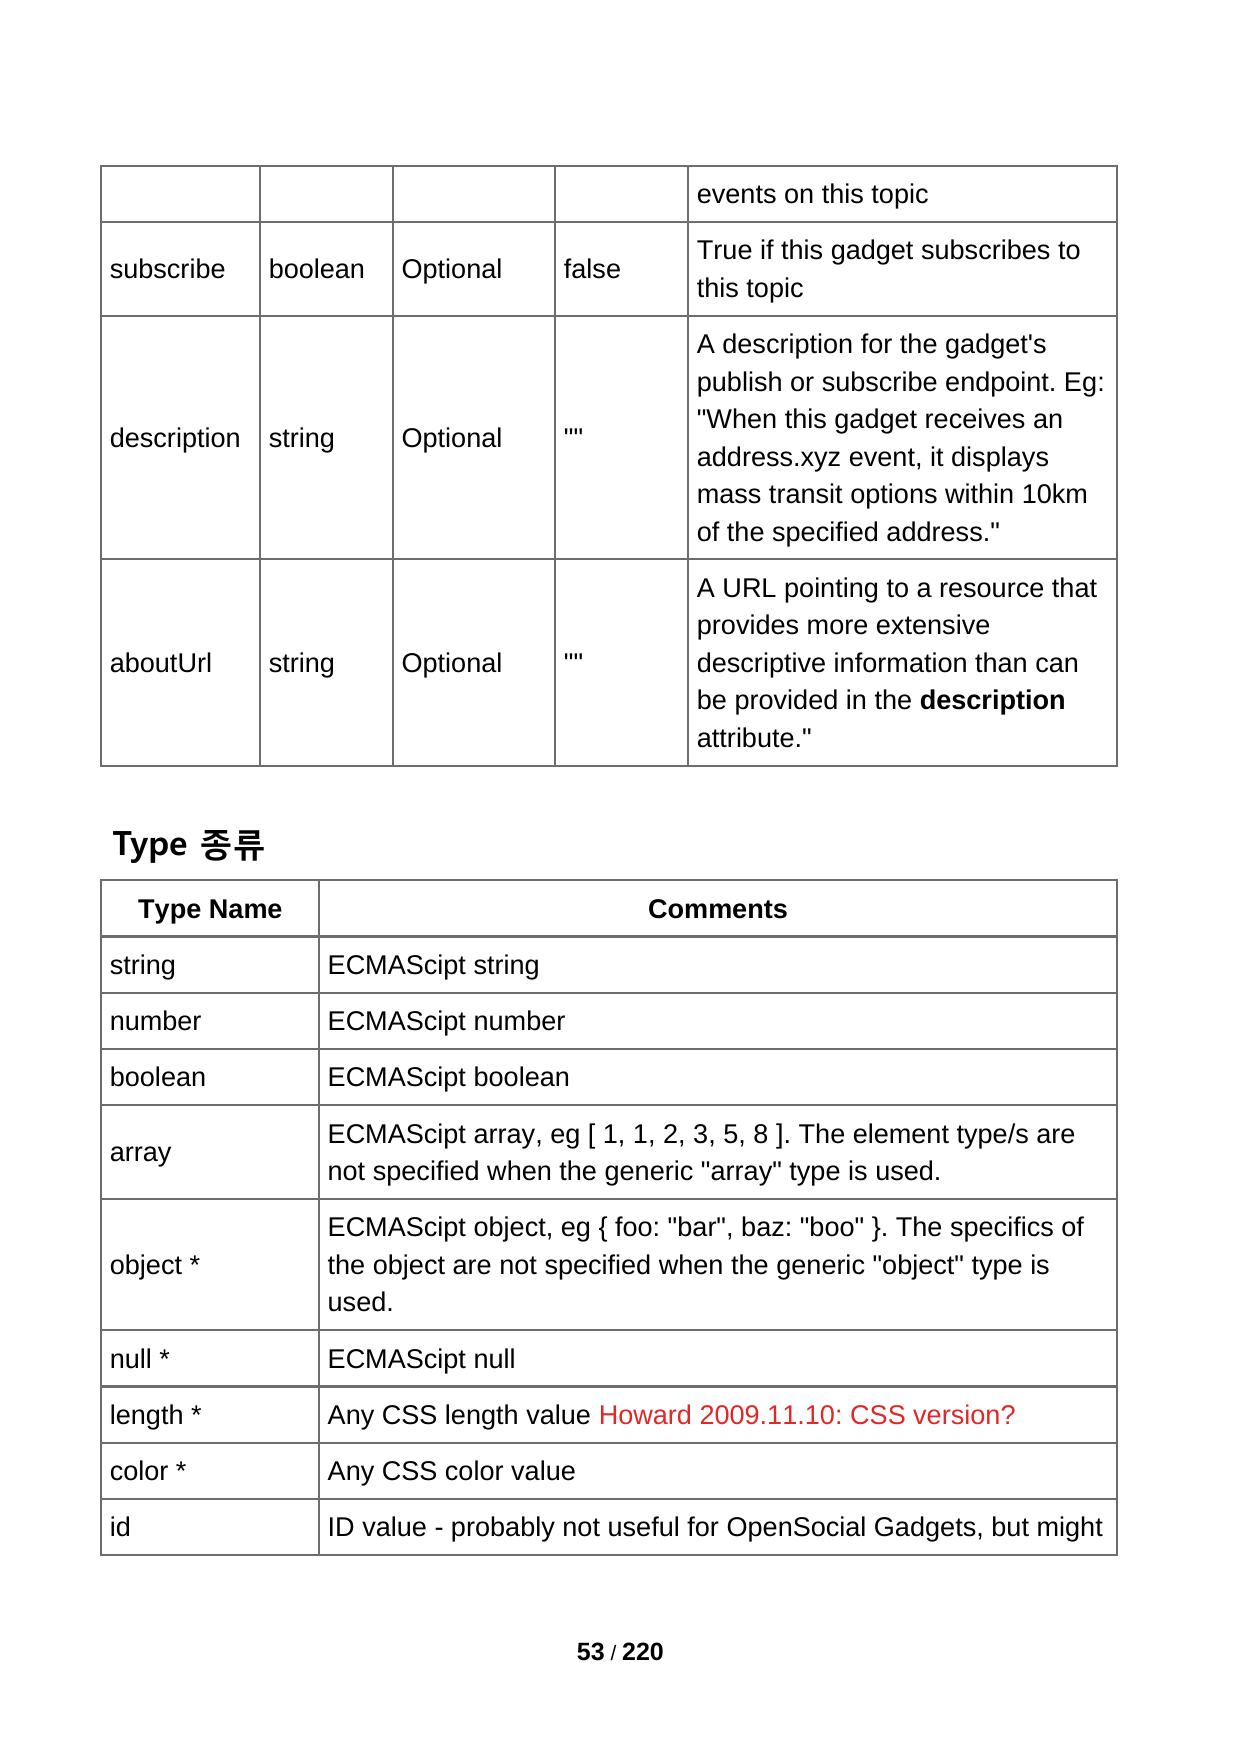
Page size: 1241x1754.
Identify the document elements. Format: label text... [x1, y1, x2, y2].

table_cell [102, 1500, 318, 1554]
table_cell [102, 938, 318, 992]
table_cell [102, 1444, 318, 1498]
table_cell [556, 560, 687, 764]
text Type 종류 [112, 804, 1128, 879]
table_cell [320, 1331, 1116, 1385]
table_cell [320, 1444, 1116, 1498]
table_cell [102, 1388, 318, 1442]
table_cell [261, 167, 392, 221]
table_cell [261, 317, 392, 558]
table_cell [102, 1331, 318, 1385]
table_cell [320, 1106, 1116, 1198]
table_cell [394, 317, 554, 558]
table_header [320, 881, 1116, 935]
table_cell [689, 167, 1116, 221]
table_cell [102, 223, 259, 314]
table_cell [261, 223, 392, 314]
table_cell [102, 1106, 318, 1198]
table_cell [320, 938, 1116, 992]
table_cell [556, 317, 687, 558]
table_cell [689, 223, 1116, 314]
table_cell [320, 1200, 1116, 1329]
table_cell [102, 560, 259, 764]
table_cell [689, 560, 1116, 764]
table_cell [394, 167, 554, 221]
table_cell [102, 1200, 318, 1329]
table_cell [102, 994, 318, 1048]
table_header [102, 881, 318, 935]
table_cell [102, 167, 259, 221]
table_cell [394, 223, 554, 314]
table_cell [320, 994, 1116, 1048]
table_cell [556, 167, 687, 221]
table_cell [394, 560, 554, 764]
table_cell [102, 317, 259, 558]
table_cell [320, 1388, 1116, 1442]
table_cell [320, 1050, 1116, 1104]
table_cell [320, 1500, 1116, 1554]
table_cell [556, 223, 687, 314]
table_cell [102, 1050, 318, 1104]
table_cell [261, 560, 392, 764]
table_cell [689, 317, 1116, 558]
